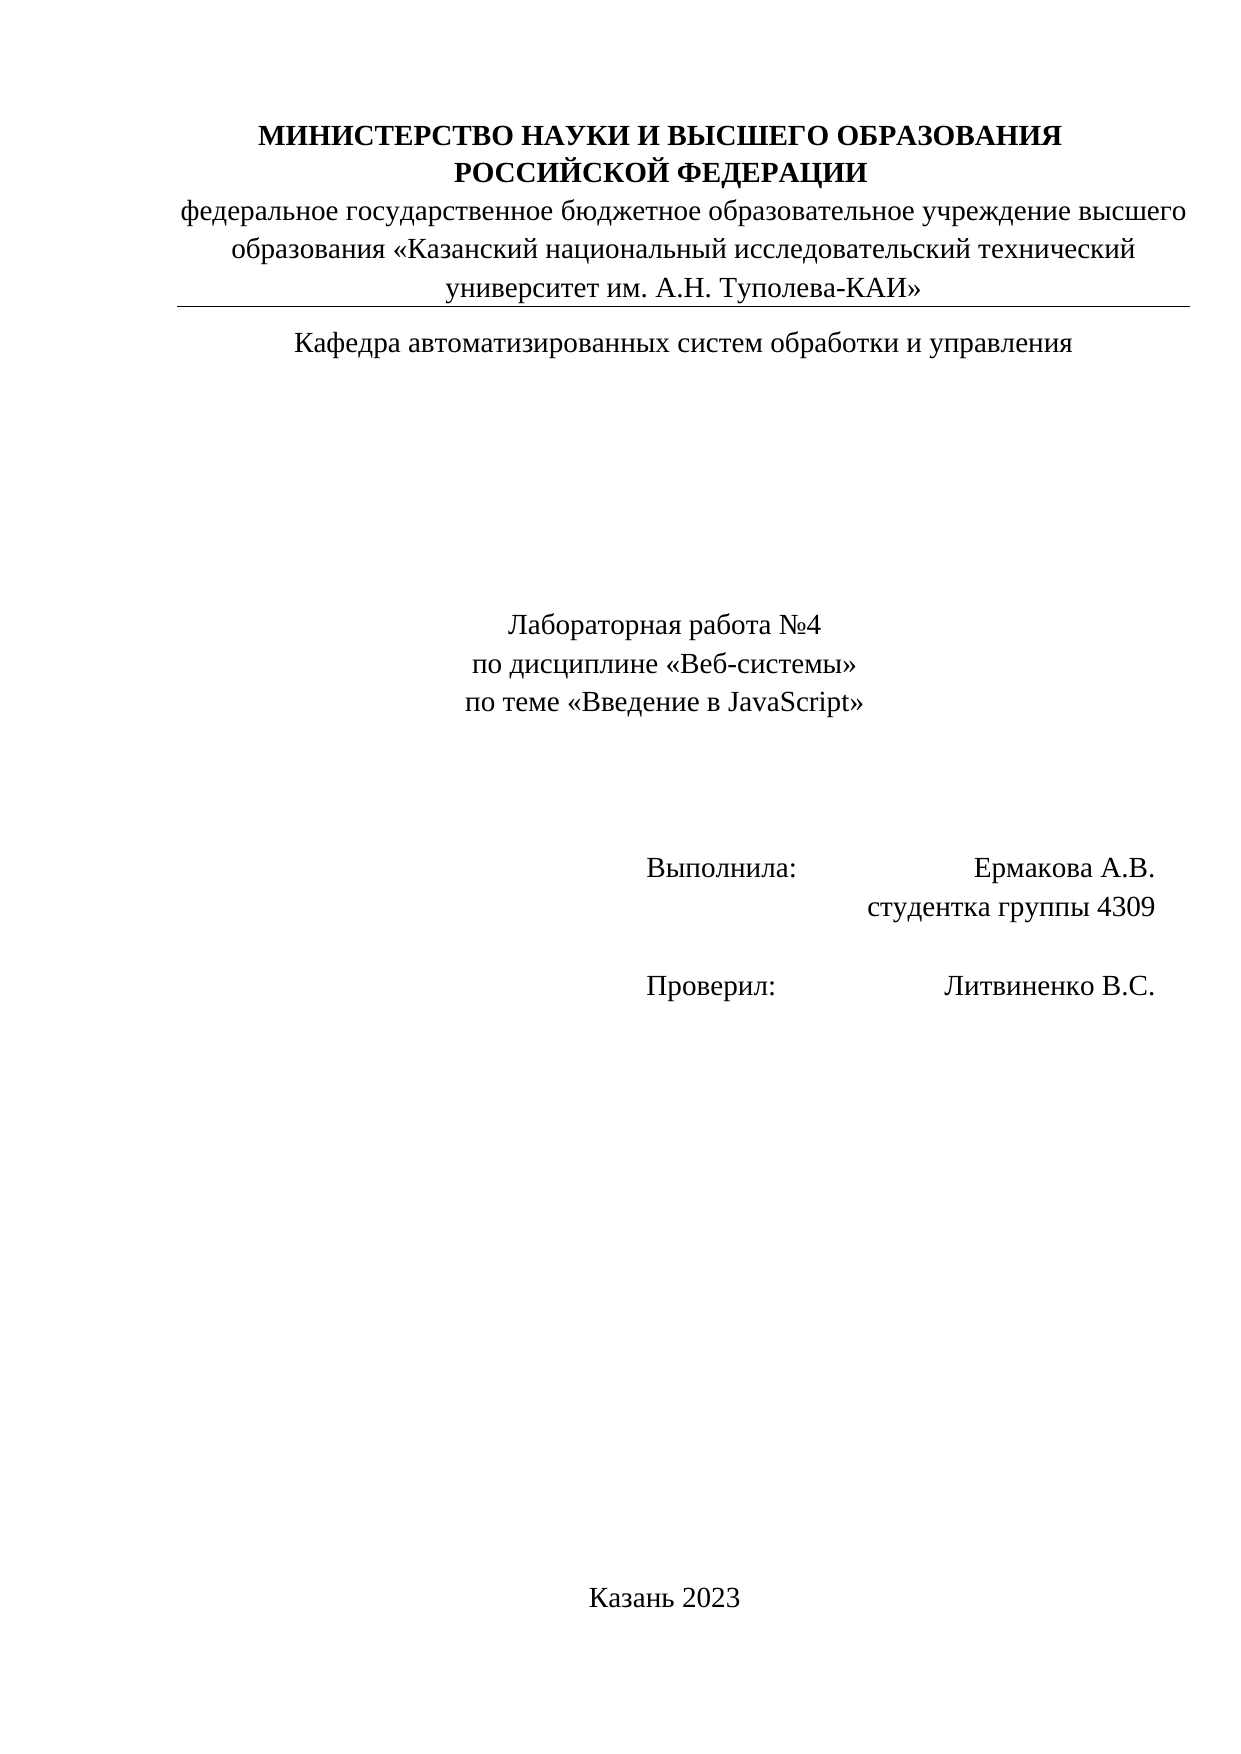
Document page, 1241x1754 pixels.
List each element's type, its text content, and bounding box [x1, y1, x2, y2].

text федеральное государственное бюджетное образовательное учреждение высшего образования «Казанский национальный исследовательский технический университет им. А.Н. Туполева-КАИ» [177, 193, 1190, 306]
table_cell Проверил: [635, 968, 812, 1156]
text Кафедра автоматизированных систем обработки и управления [177, 325, 1190, 358]
table_cell Литвиненко В.С. [812, 968, 1167, 1156]
text по дисциплине «Веб-системы» [177, 646, 1152, 679]
text МИНИСТЕРСТВО НАУКИ И ВЫСШЕГО ОБРАЗОВАНИЯ РОССИЙСКОЙ ФЕДЕРАЦИИ [177, 118, 1143, 189]
text Лабораторная работа №4 [177, 607, 1152, 641]
text по теме «Введение в JavaScript» [177, 684, 1152, 718]
text Казань 2023 [177, 1580, 1152, 1614]
table_header Ермакова А.В. студентка группы 4309 [812, 850, 1167, 968]
table_header Выполнила: [635, 850, 812, 968]
